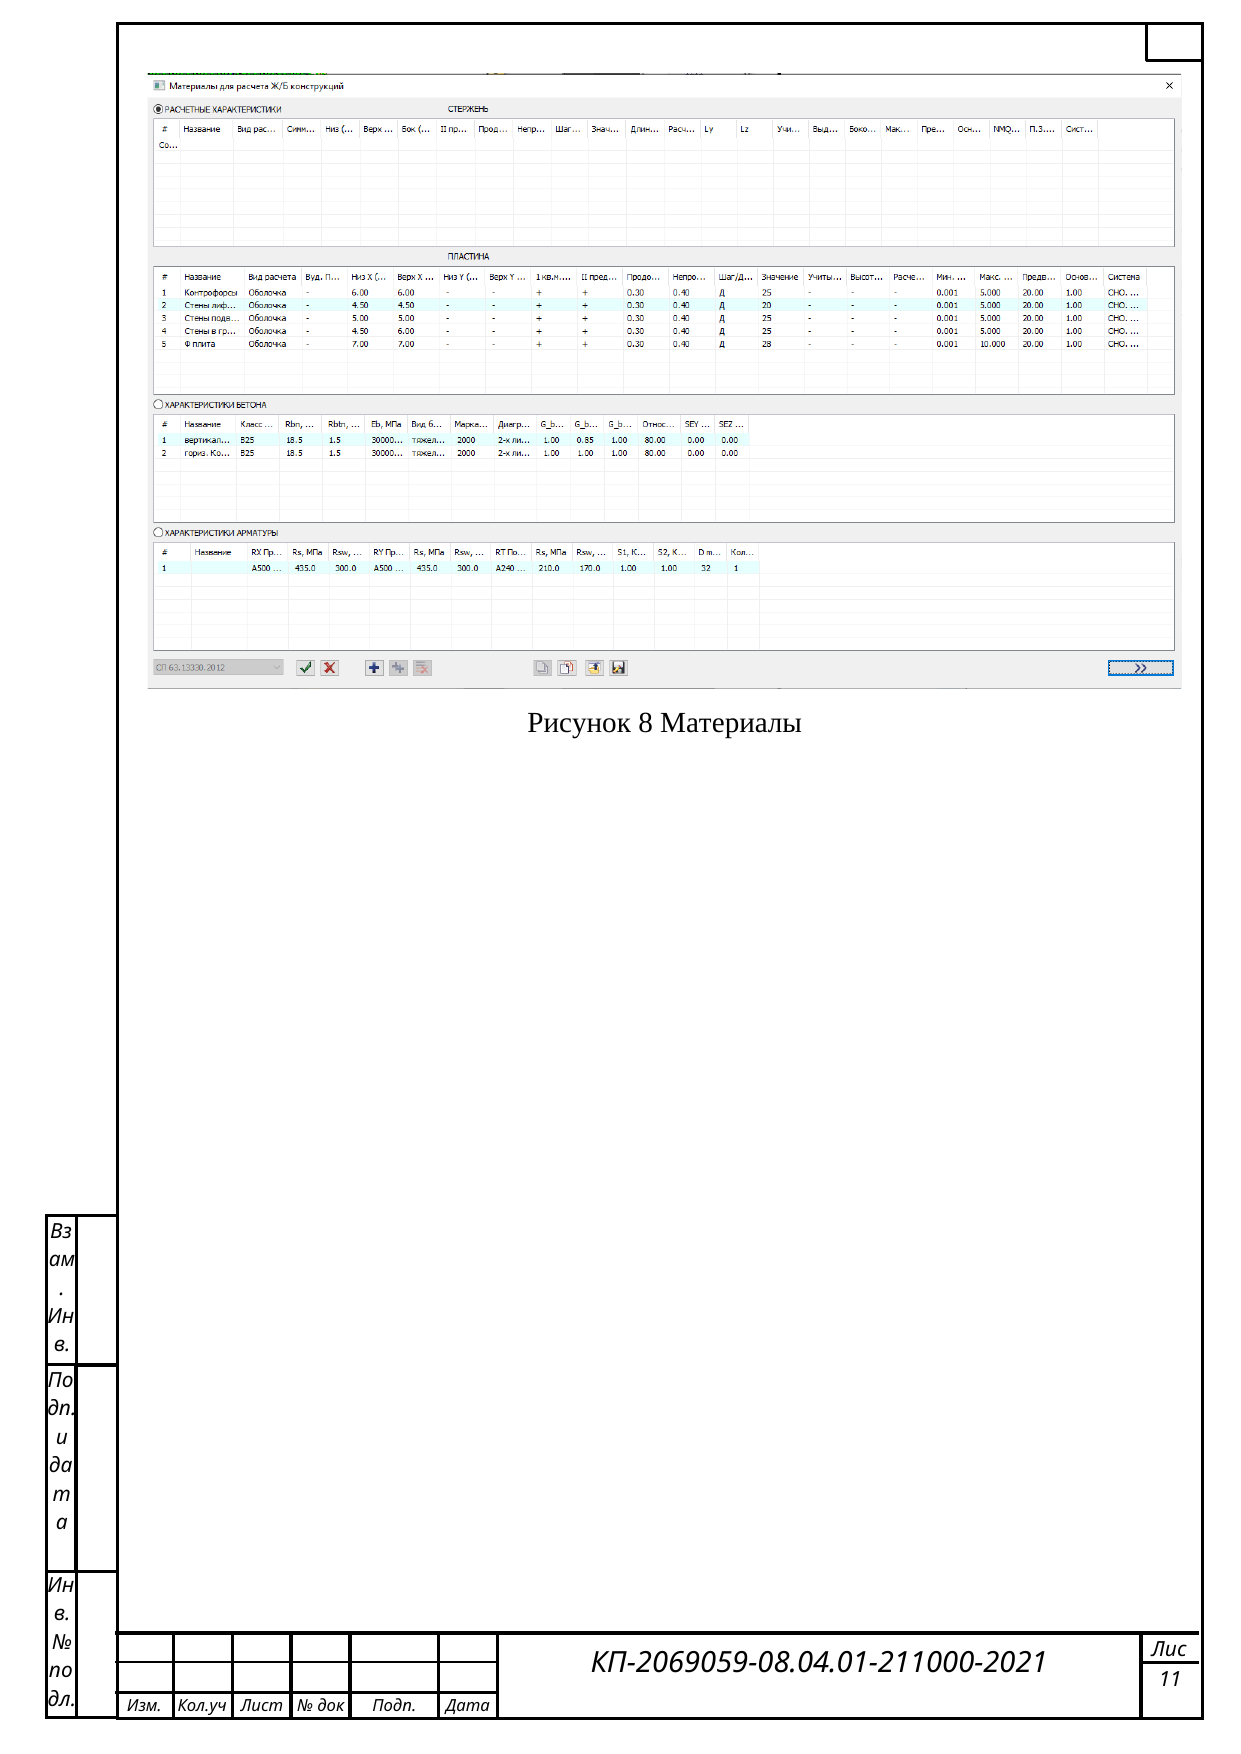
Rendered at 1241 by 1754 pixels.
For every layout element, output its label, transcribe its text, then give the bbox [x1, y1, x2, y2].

picture [147, 73, 1182, 689]
text Рисунок 8 Материалы [148, 705, 1181, 739]
